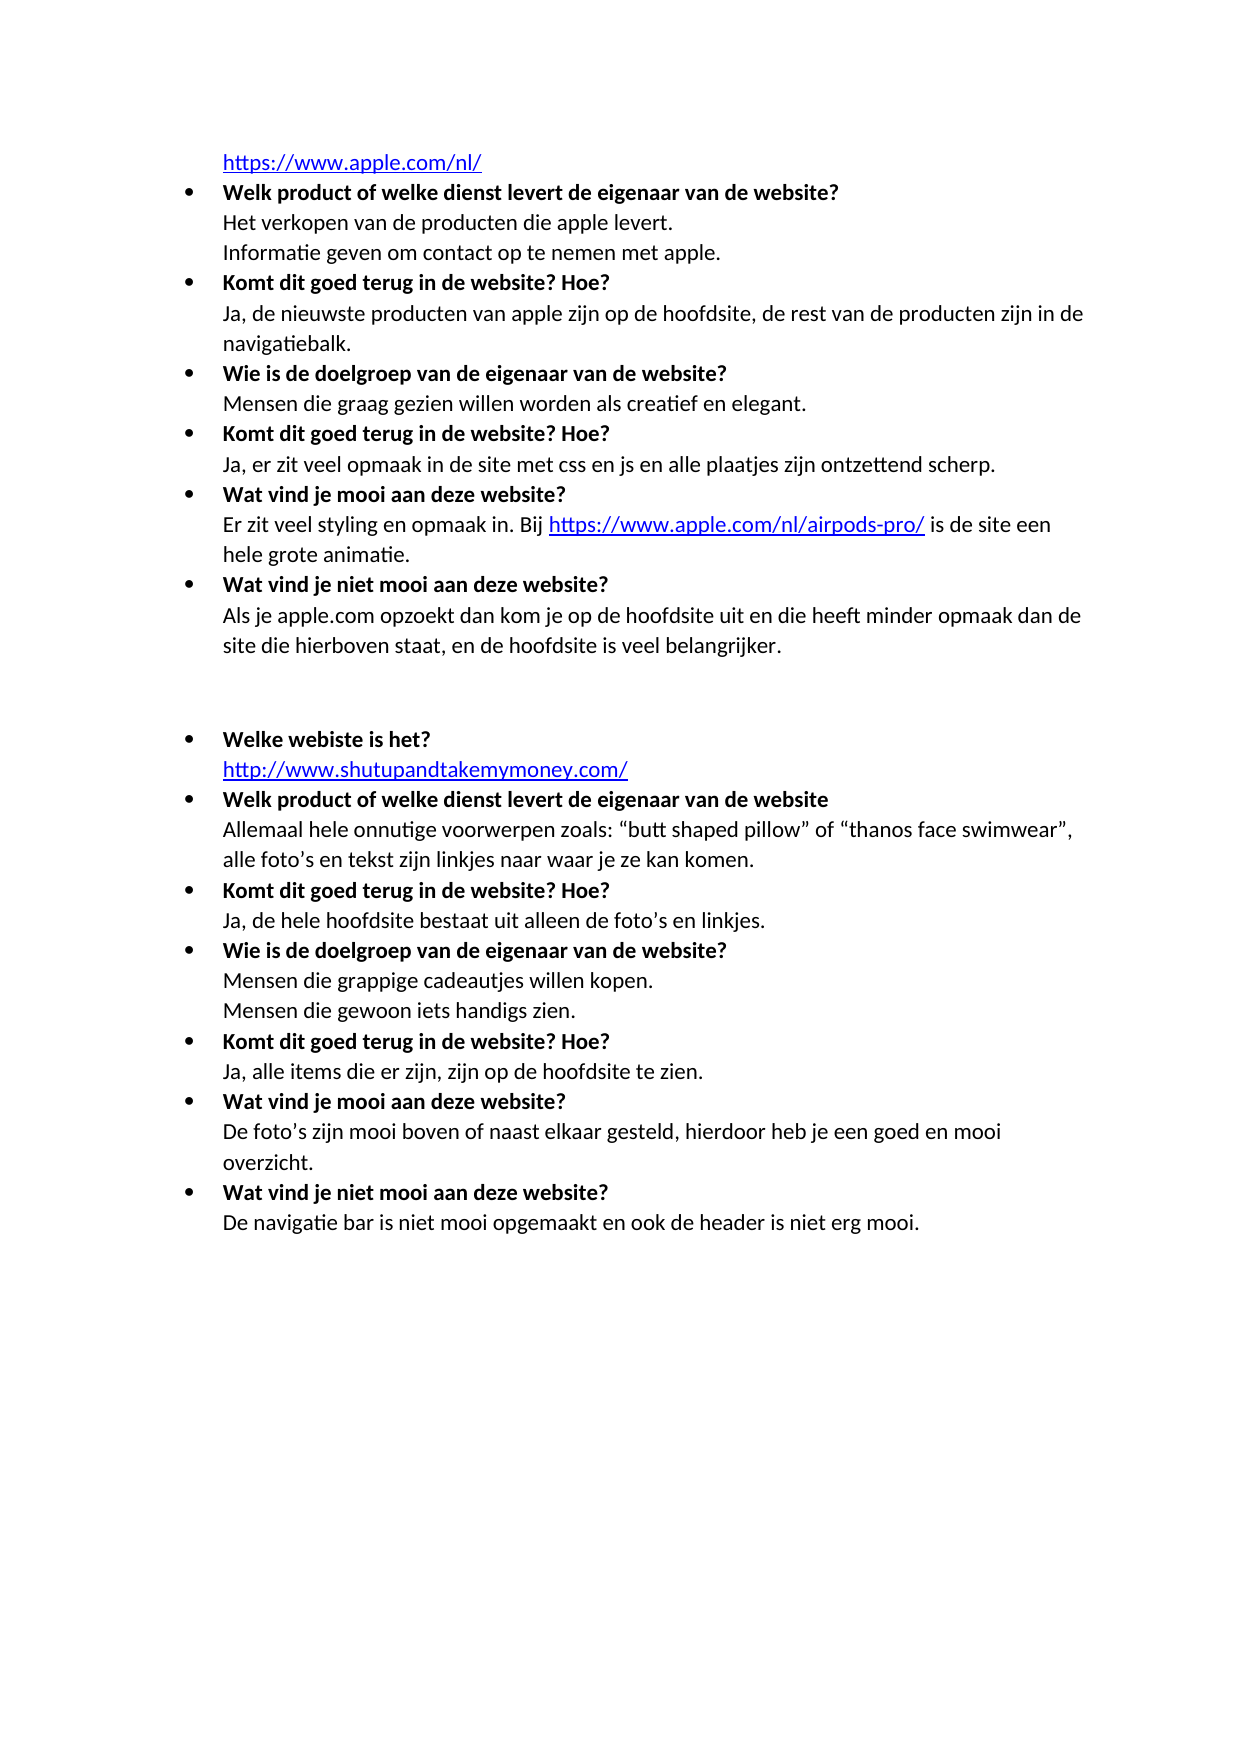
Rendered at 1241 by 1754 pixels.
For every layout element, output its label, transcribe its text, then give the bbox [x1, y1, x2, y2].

list Wat vind je niet mooi aan deze website? [185, 1178, 1093, 1206]
list Het verkopen van de producten die apple levert. [223, 208, 1093, 236]
list Komt dit goed terug in de website? Hoe? [185, 419, 1093, 447]
list Wat vind je mooi aan deze website? [185, 1087, 1093, 1115]
list Ja, er zit veel opmaak in de site met css en js en alle plaatjes zijn ontzettend scherp. [223, 450, 1093, 478]
list De foto’s zijn mooi boven of naast elkaar gesteld, hierdoor heb je een goed en mooi overzicht. [223, 1117, 1093, 1176]
list Ja, de hele hoofdsite bestaat uit alleen de foto’s en linkjes. [223, 906, 1093, 934]
list Allemaal hele onnutige voorwerpen zoals: “butt shaped pillow” of “thanos face swimwear”, alle foto’s en tekst zijn linkjes naar waar je ze kan komen. [223, 815, 1093, 873]
list De navigatie bar is niet mooi opgemaakt en ook de header is niet erg mooi. [223, 1208, 1093, 1236]
list Mensen die grappige cadeautjes willen kopen. [223, 966, 1093, 994]
list Ja, de nieuwste producten van apple zijn op de hoofdsite, de rest van de producten zijn in de navigatiebalk. [223, 299, 1093, 357]
list Welke webiste is het? [185, 725, 1093, 753]
list Wie is de doelgroep van de eigenaar van de website? [185, 936, 1093, 964]
list Als je apple.com opzoekt dan kom je op de hoofdsite uit en die heeft minder opmaak dan de site die hierboven staat, en de hoofdsite is veel belangrijker. [223, 601, 1093, 659]
list Ja, alle items die er zijn, zijn op de hoofdsite te zien. [223, 1057, 1093, 1085]
list Mensen die graag gezien willen worden als creatief en elegant. [223, 389, 1093, 417]
list Komt dit goed terug in de website? Hoe? [185, 1027, 1093, 1055]
list http://www.shutupandtakemymoney.com/ [223, 755, 1093, 783]
list Komt dit goed terug in de website? Hoe? [185, 876, 1093, 904]
list https://www.apple.com/nl/ [223, 148, 1093, 176]
list Mensen die gewoon iets handigs zien. [223, 997, 1093, 1024]
list Wat vind je niet mooi aan deze website? [185, 571, 1093, 598]
list Komt dit goed terug in de website? Hoe? [185, 268, 1093, 296]
list Welk product of welke dienst levert de eigenaar van de website [185, 785, 1093, 813]
list Welk product of welke dienst levert de eigenaar van de website? [185, 178, 1093, 206]
list Er zit veel styling en opmaak in. Bij https://www.apple.com/nl/airpods-pro/ is de site een hele grote animatie. [223, 510, 1093, 568]
list Wie is de doelgroep van de eigenaar van de website? [185, 359, 1093, 387]
list Wat vind je mooi aan deze website? [185, 480, 1093, 508]
list Informatie geven om contact op te nemen met apple. [223, 238, 1093, 266]
